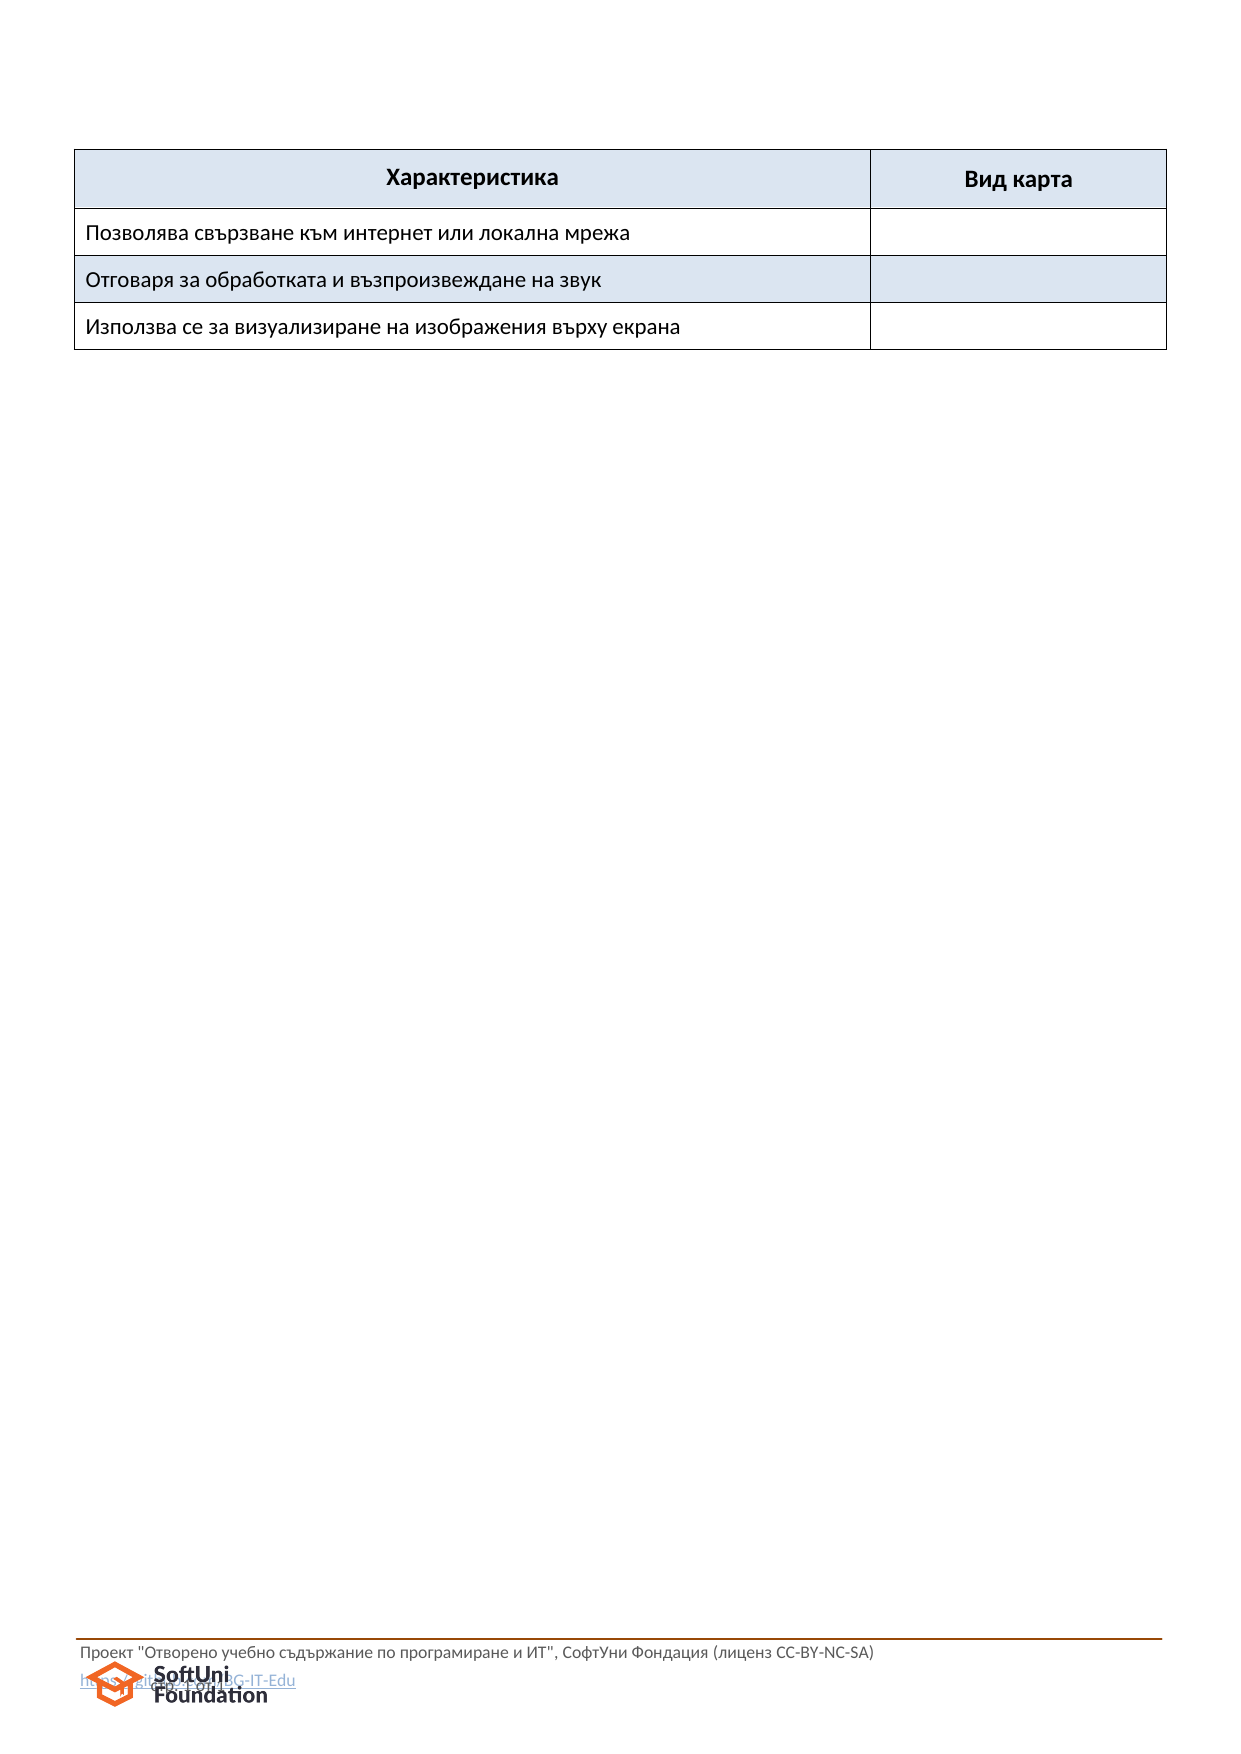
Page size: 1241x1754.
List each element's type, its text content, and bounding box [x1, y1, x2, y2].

table_cell Използва се за визуализиране на изображения върху екрана [75, 303, 870, 349]
table_cell [871, 256, 1166, 302]
table_cell [871, 303, 1166, 349]
table_cell [871, 209, 1166, 255]
table_header Характеристика [75, 150, 870, 207]
table_header Вид карта [871, 150, 1166, 207]
table_cell Позволява свързване към интернет или локална мрежа [75, 209, 870, 255]
table_cell Отговаря за обработката и възпроизвеждане на звук [75, 256, 870, 302]
picture [85, 1661, 267, 1707]
